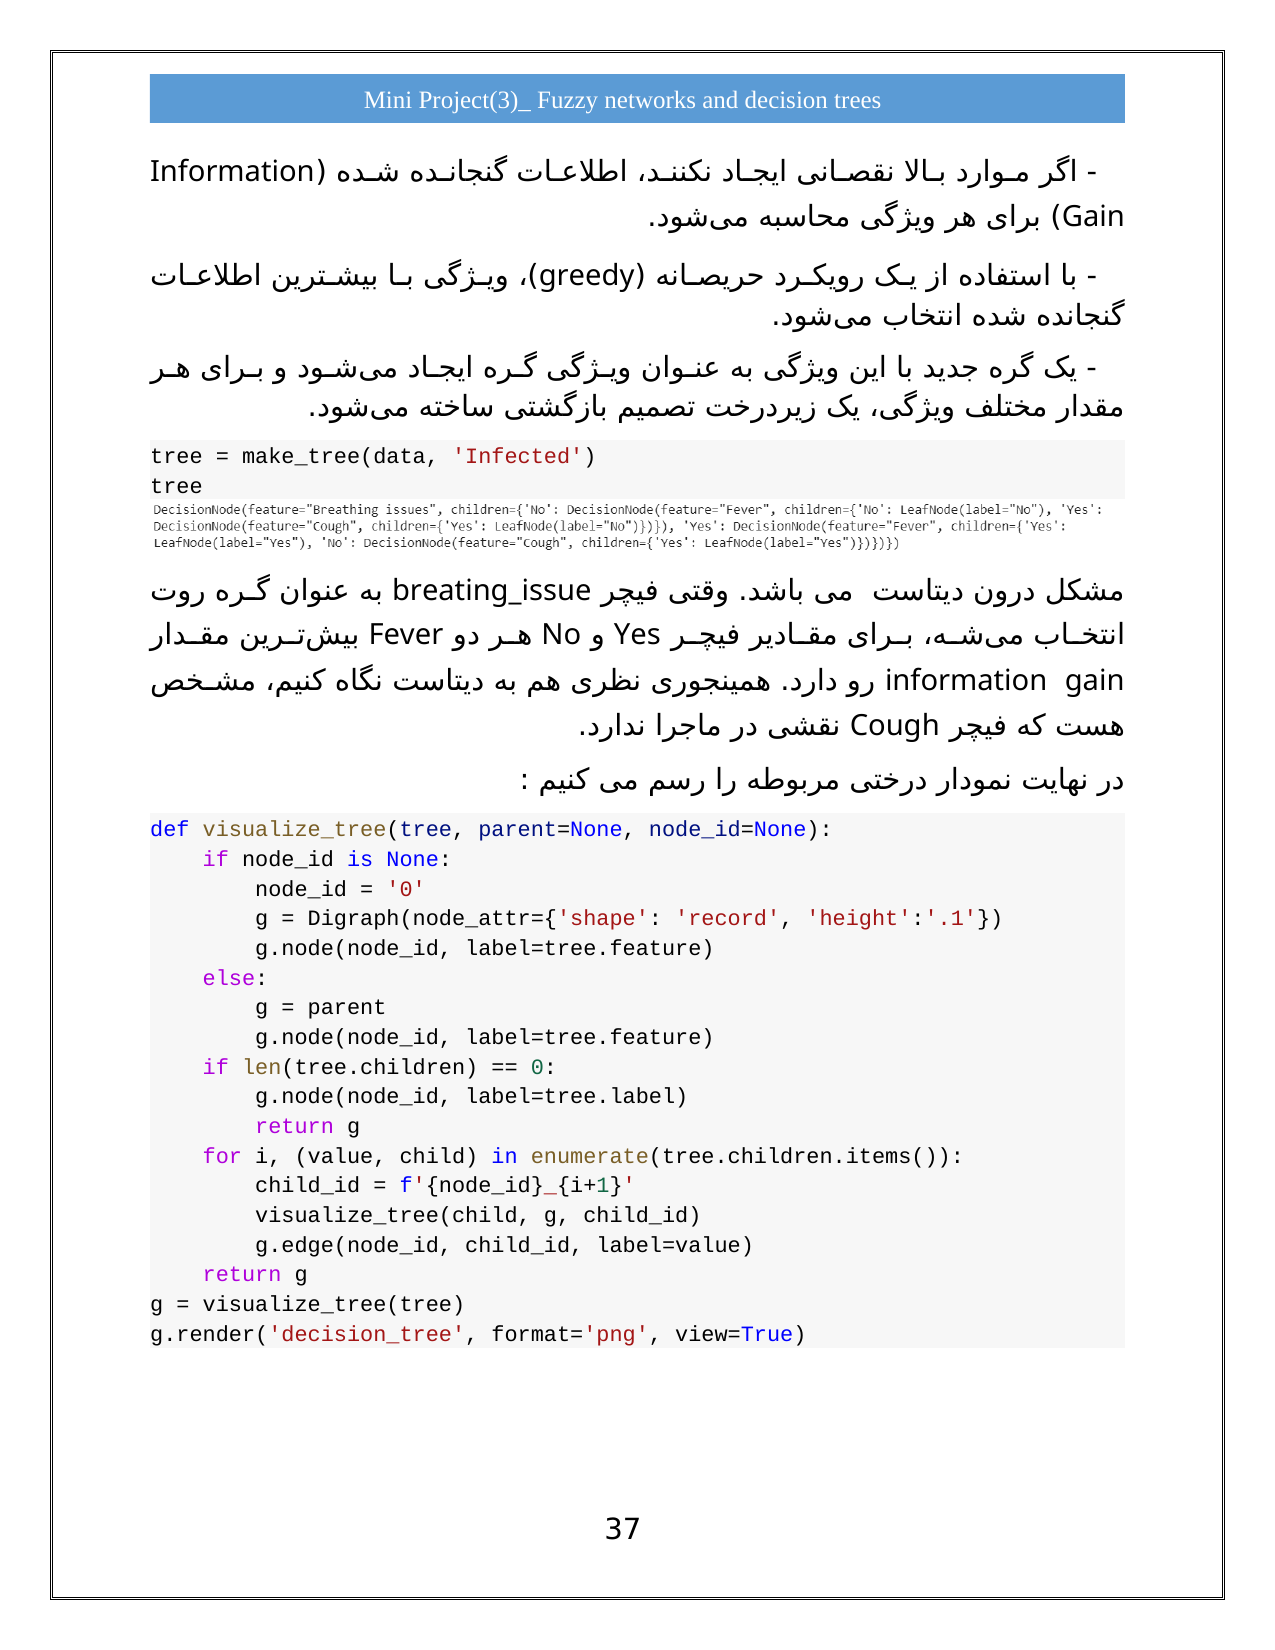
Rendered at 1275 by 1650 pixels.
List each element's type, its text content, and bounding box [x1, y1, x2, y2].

text tree [150, 470, 1125, 499]
text visualize_tree(child, g, child_id) [150, 1199, 1125, 1229]
text مشکل درون دیتاست می باشد. وقتی فیچر breating_issue به عنوان گره روت انتخاب می‌شه، برای مقادیر فیچر Yes و No هر دو Fever بیش‌ترین مقدار information gain رو دارد. همینجوری نظری هم به دیتاست نگاه کنیم، مشخص هست که فیچر Cough نقشی در ماجرا ندارد. [150, 569, 1125, 743]
text else: [150, 962, 1125, 992]
text g.render('decision_tree', format='png', view=True) [150, 1318, 1125, 1348]
text node_id = '0' [150, 873, 1125, 902]
text if node_id is None: [150, 843, 1125, 873]
text for i, (value, child) in enumerate(tree.children.items()): [150, 1140, 1125, 1170]
text - اگر موارد بالا نقصانی ایجاد نکنند، اطلاعات گنجانده شده (Information Gain) برای هر ویژگی محاسبه می‌شود. [150, 150, 1125, 235]
text g.node(node_id, label=tree.label) [150, 1081, 1125, 1110]
text g = visualize_tree(tree) [150, 1288, 1125, 1318]
text if len(tree.children) == 0: [150, 1051, 1125, 1081]
text return g [150, 1110, 1125, 1140]
text در نهایت نمودار درختی مربوطه را رسم می کنیم : [150, 762, 1125, 796]
picture [150, 499, 1125, 552]
text return g [150, 1259, 1125, 1288]
text g.node(node_id, label=tree.feature) [150, 1021, 1125, 1051]
text - یک گره جدید با این ویژگی به عنوان ویژگی گره ایجاد می‌شود و برای هر مقدار مختلف ویژگی، یک زیردرخت تصمیم بازگشتی ساخته می‌شود. [150, 350, 1125, 423]
text g = parent [150, 992, 1125, 1021]
text def visualize_tree(tree, parent=None, node_id=None): [150, 813, 1125, 843]
text g = Digraph(node_attr={'shape': 'record', 'height':'.1'}) [150, 902, 1125, 932]
text tree = make_tree(data, 'Infected') [150, 440, 1125, 470]
text g.edge(node_id, child_id, label=value) [150, 1229, 1125, 1259]
text g.node(node_id, label=tree.feature) [150, 932, 1125, 962]
text - با استفاده از یک رویکرد حریصانه (greedy)، ویژگی با بیشترین اطلاعات گنجانده شده انتخاب می‌شود. [150, 254, 1125, 332]
text child_id = f'{node_id}_{i+1}' [150, 1170, 1125, 1199]
